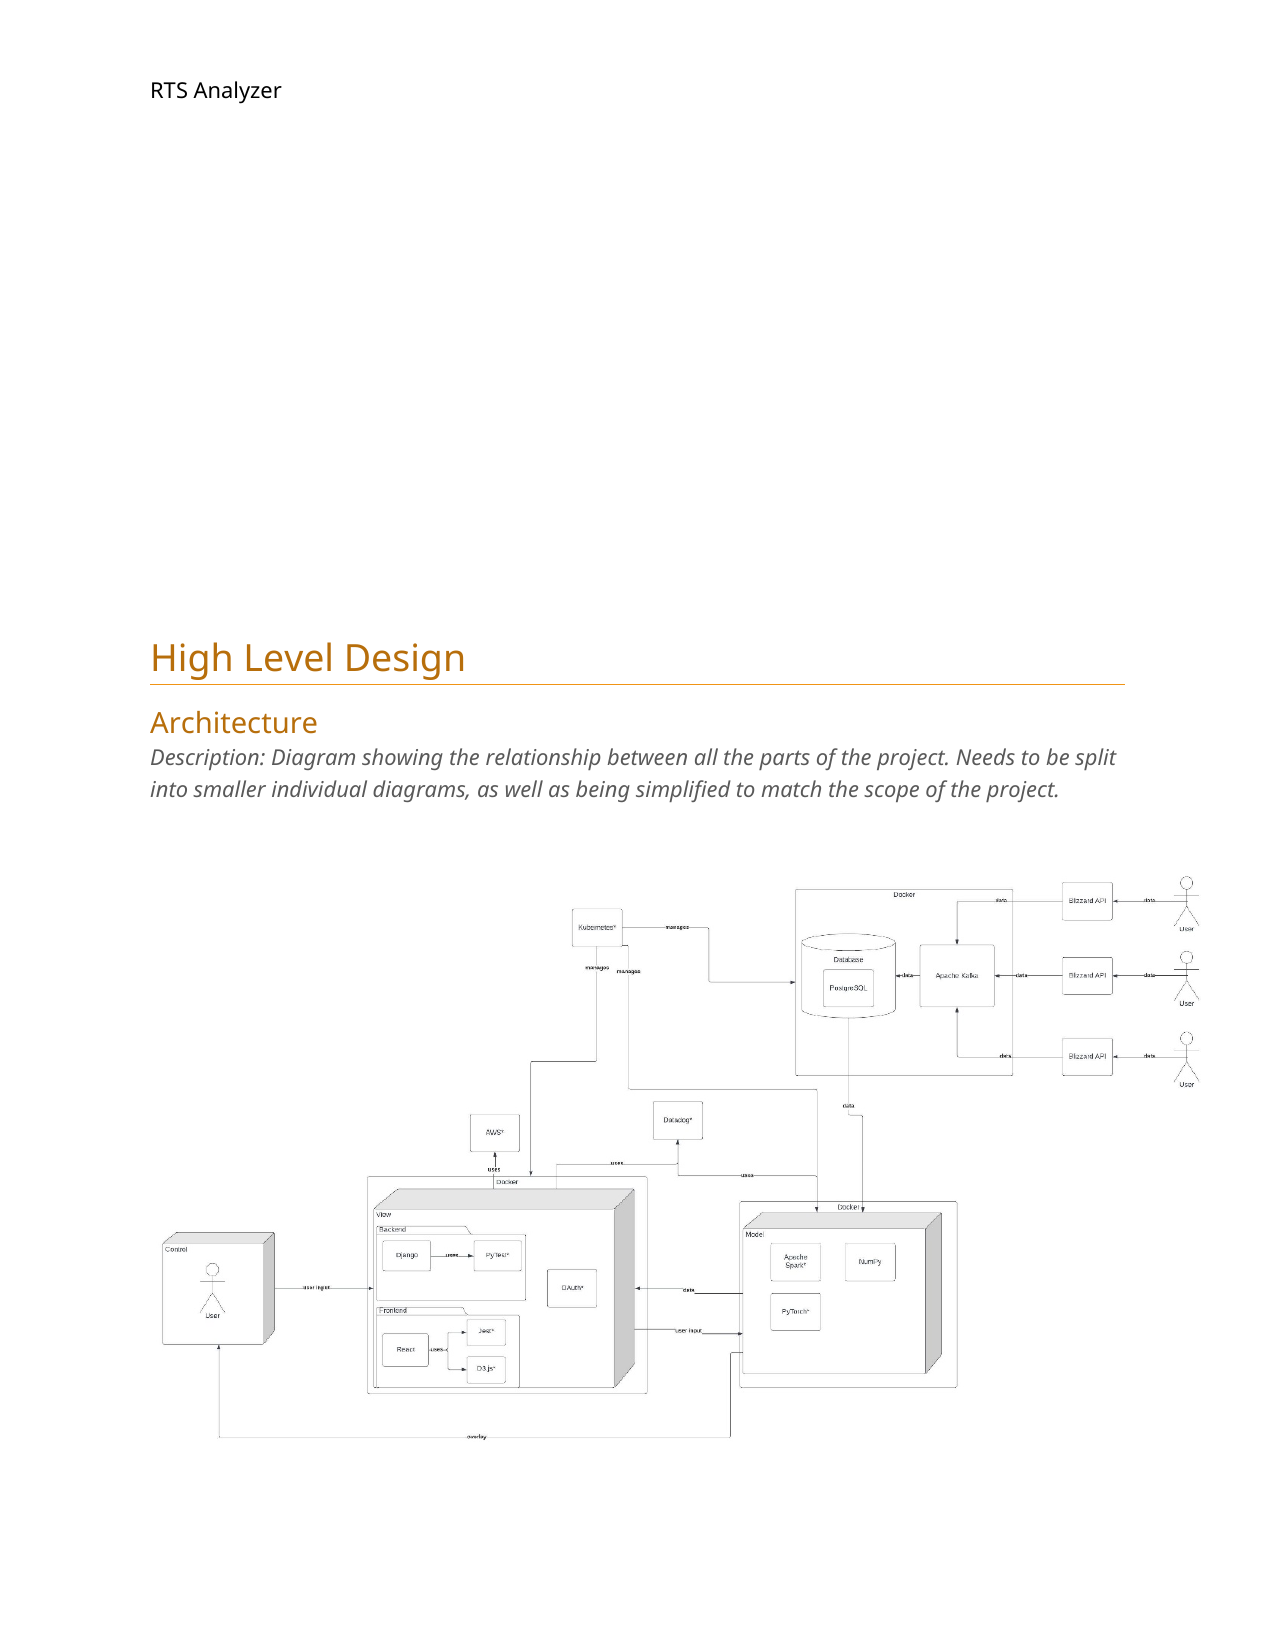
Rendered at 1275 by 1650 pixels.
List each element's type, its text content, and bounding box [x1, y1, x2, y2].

text Description: Diagram showing the relationship between all the parts of the project. Needs to be split into smaller individual diagrams, as well as being simplified to match the scope of the project. [150, 742, 1125, 804]
subtitle Architecture [150, 702, 1125, 742]
picture [150, 865, 1235, 1453]
subtitle High Level Design [150, 631, 1125, 684]
